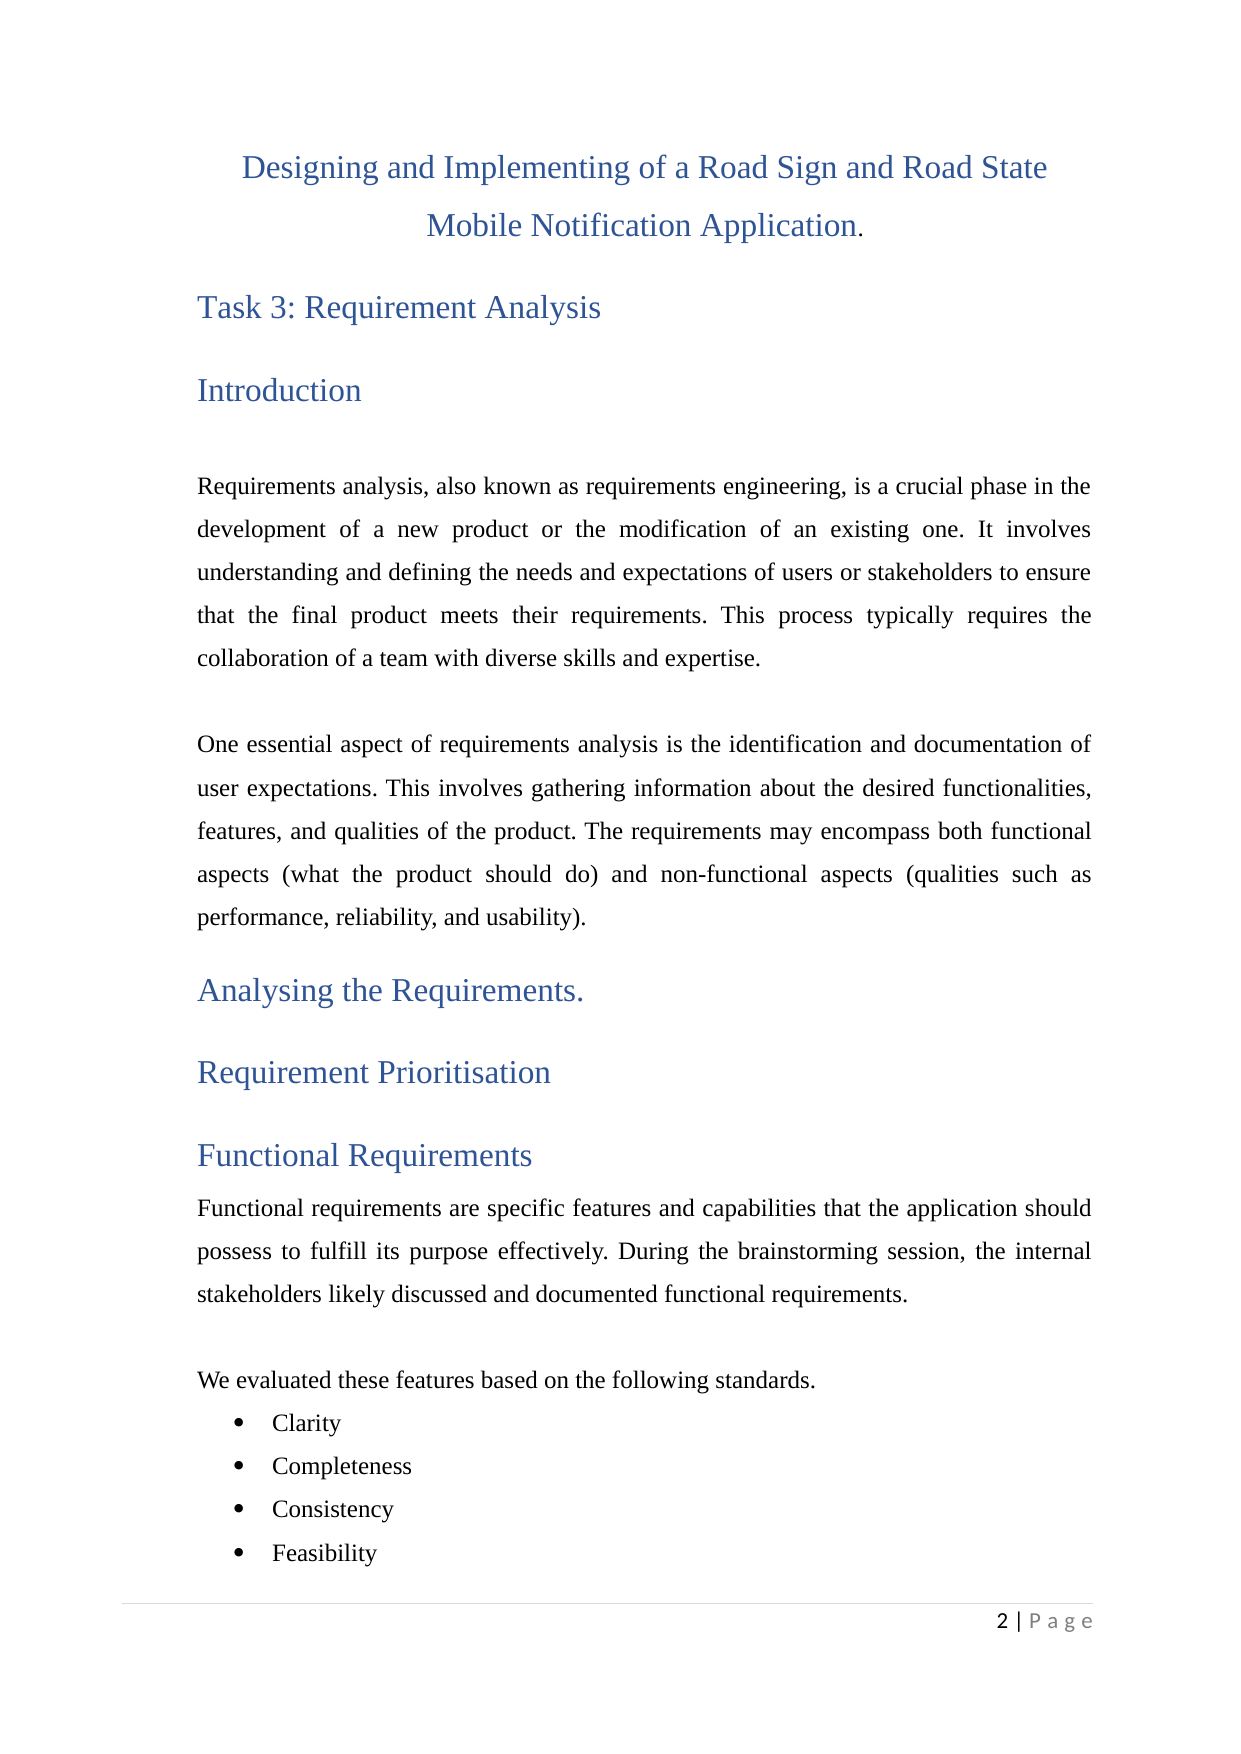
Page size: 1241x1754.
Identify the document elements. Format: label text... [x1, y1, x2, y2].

list Feasibility [234, 1538, 1093, 1566]
list We evaluated these features based on the following standards. [197, 1365, 1093, 1394]
text Introduction [122, 370, 1093, 408]
text Task 3: Requirement Analysis [122, 288, 1093, 326]
list Designing and Implementing of a Road Sign and Road State Mobile Notification Application. [197, 148, 1093, 243]
text Requirement Prioritisation [122, 1053, 1093, 1091]
text Functional Requirements [122, 1135, 1093, 1173]
list Clarity [234, 1408, 1093, 1437]
list Completeness [234, 1451, 1093, 1480]
list Requirements analysis, also known as requirements engineering, is a crucial phase in the development of a new product or the modification of an existing one. It involves understanding and defining the needs and expectations of users or stakeholders to ensure that the final product meets their requirements. This process typically requires the collaboration of a team with diverse skills and expertise. [197, 471, 1093, 672]
text Analysing the Requirements. [122, 970, 1093, 1008]
list Functional requirements are specific features and capabilities that the application should possess to fulfill its purpose effectively. During the brainstorming session, the internal stakeholders likely discussed and documented functional requirements. [197, 1193, 1093, 1308]
list Consistency [234, 1494, 1093, 1523]
list One essential aspect of requirements analysis is the identification and documentation of user expectations. This involves gathering information about the desired functionalities, features, and qualities of the product. The requirements may encompass both functional aspects (what the product should do) and non-functional aspects (qualities such as performance, reliability, and usability). [197, 729, 1093, 931]
